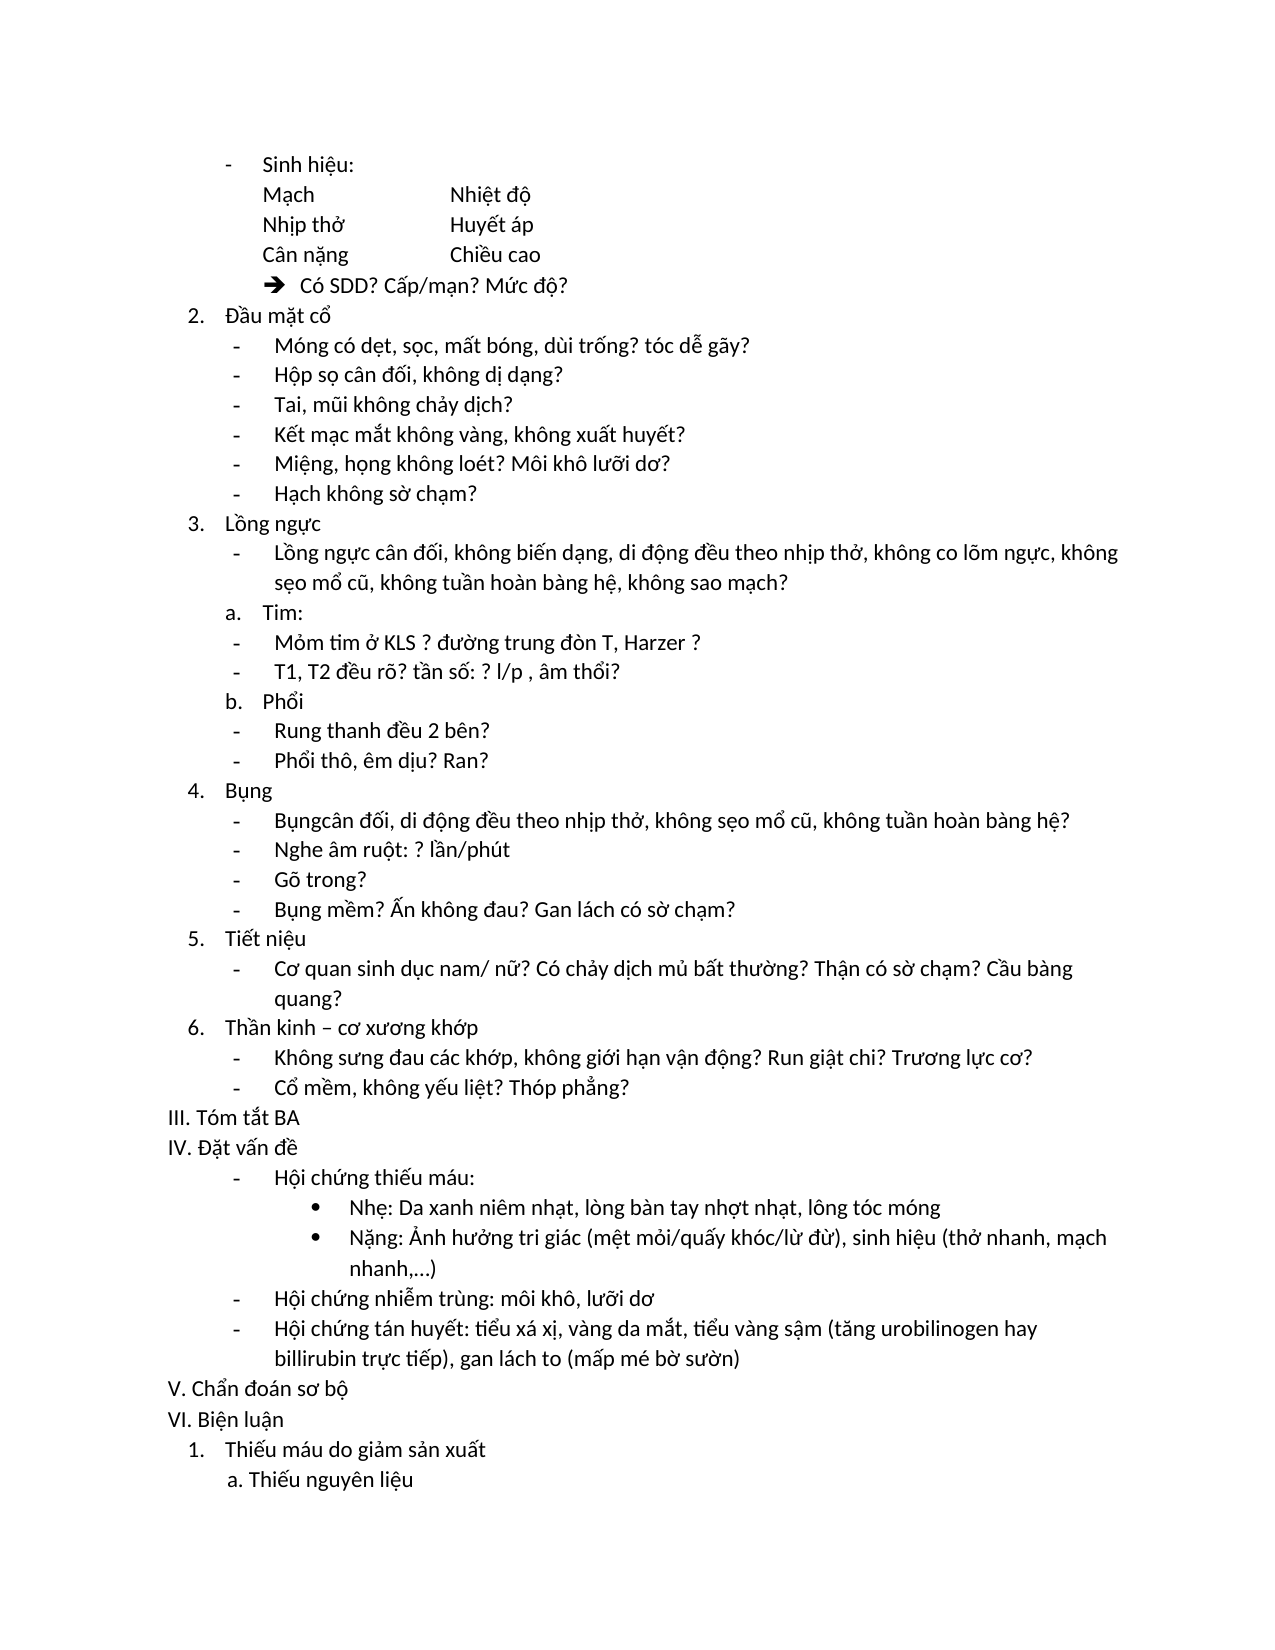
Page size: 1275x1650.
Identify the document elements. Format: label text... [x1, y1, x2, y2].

list Hội chứng thiếu máu: [233, 1163, 1125, 1191]
list Không sưng đau các khớp, không giới hạn vận động? Run giật chi? Trương lực cơ? [233, 1043, 1125, 1071]
list Hội chứng tán huyết: tiểu xá xị, vàng da mắt, tiểu vàng sậm (tăng urobilinogen hay billirubin trực tiếp), gan lách to (mấp mé bờ sườn) [233, 1314, 1125, 1372]
list Thiếu máu do giảm sản xuất [179, 1435, 1125, 1463]
list Đầu mặt cổ [187, 301, 1125, 329]
list Cổ mềm, không yếu liệt? Thóp phẳng? [233, 1073, 1125, 1101]
list T1, T2 đều rõ? tần số: ? l/p , âm thổi? [233, 657, 1125, 685]
list Miệng, họng không loét? Môi khô lưỡi dơ? [233, 449, 1125, 477]
list Thiếu nguyên liệu [227, 1465, 1125, 1493]
list Cơ quan sinh dục nam/ nữ? Có chảy dịch mủ bất thường? Thận có sờ chạm? Cầu bàng quang? [233, 954, 1125, 1012]
list Tiết niệu [187, 924, 1125, 952]
list Có SDD? Cấp/mạn? Mức độ? [262, 271, 1125, 299]
list Rung thanh đều 2 bên? [233, 717, 1125, 745]
list Bụng [187, 776, 1125, 804]
list Tóm tắt BA [168, 1103, 1125, 1131]
list Biện luận [168, 1405, 1125, 1433]
list Móng có dẹt, sọc, mất bóng, dùi trống? tóc dễ gãy? [233, 331, 1125, 359]
list Kết mạc mắt không vàng, không xuất huyết? [233, 420, 1125, 448]
list Đặt vấn đề [168, 1133, 1125, 1161]
list Nặng: Ảnh hưởng tri giác (mệt mỏi/quấy khóc/lừ đừ), sinh hiệu (thở nhanh, mạch nhanh,…) [312, 1223, 1125, 1282]
list Lồng ngực [187, 509, 1125, 537]
list Thần kinh – cơ xương khớp [187, 1013, 1125, 1042]
list Tim: [225, 598, 1125, 626]
list Lồng ngực cân đối, không biến dạng, di động đều theo nhịp thở, không co lõm ngực, không sẹo mổ cũ, không tuần hoàn bàng hệ, không sao mạch? [233, 538, 1125, 596]
list Cân nặng Chiều cao [262, 241, 1125, 269]
list Chẩn đoán sơ bộ [168, 1374, 1125, 1402]
list Bụngcân đối, di động đều theo nhịp thở, không sẹo mổ cũ, không tuần hoàn bàng hệ? [233, 806, 1125, 834]
list Sinh hiệu: [225, 150, 1125, 178]
list Phổi thô, êm dịu? Ran? [233, 746, 1125, 774]
list Nghe âm ruột: ? lần/phút [233, 835, 1125, 863]
list Nhịp thở Huyết áp [262, 210, 1125, 238]
list Hộp sọ cân đối, không dị dạng? [233, 360, 1125, 388]
list Gõ trong? [233, 865, 1125, 893]
list Phổi [225, 687, 1125, 715]
list Bụng mềm? Ấn không đau? Gan lách có sờ chạm? [233, 895, 1125, 923]
list Mạch Nhiệt độ [262, 180, 1125, 208]
list Nhẹ: Da xanh niêm nhạt, lòng bàn tay nhợt nhạt, lông tóc móng [312, 1193, 1125, 1221]
list Hạch không sờ chạm? [233, 479, 1125, 507]
list Mỏm tim ở KLS ? đường trung đòn T, Harzer ? [233, 628, 1125, 656]
list Hội chứng nhiễm trùng: môi khô, lưỡi dơ [233, 1284, 1125, 1312]
list Tai, mũi không chảy dịch? [233, 390, 1125, 418]
